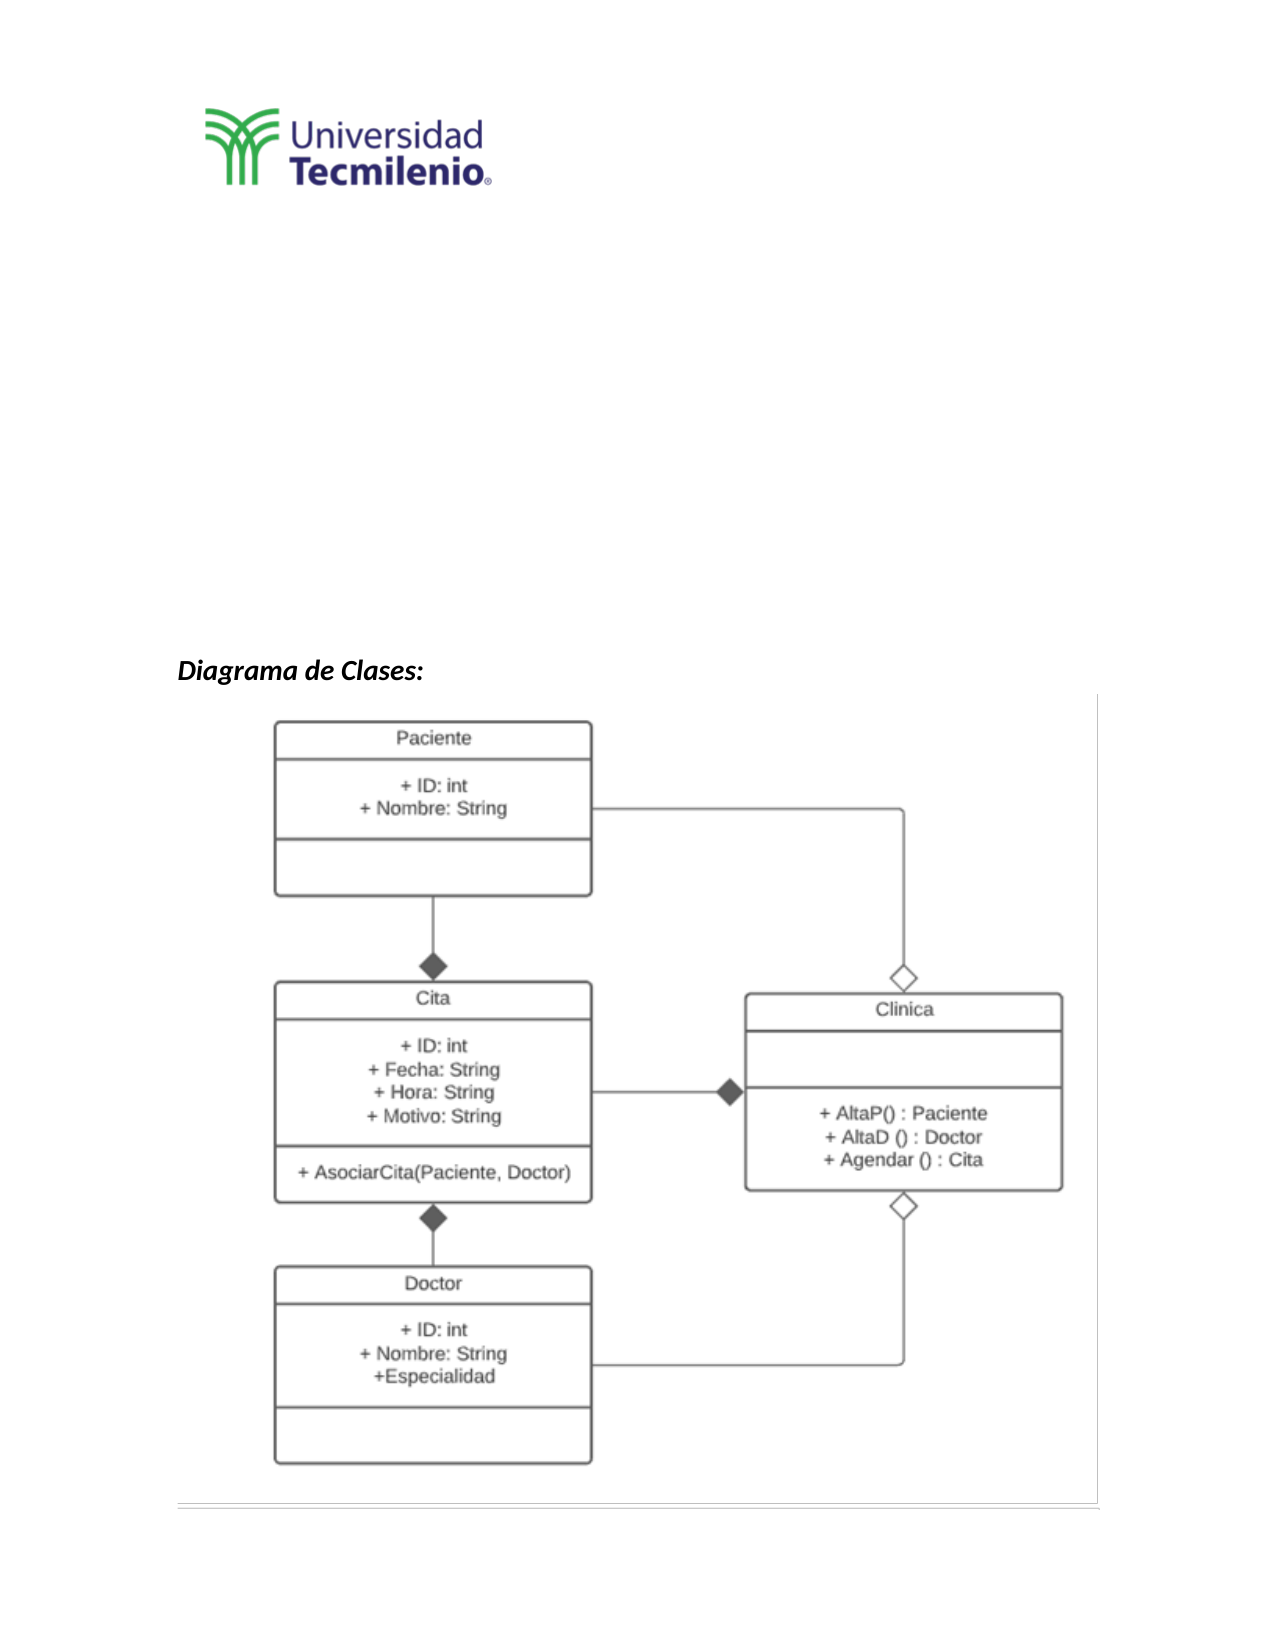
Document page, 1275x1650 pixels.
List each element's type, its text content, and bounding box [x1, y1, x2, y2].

text Diagrama de Clases: [177, 652, 1098, 687]
picture [177, 694, 1101, 1510]
picture [177, 73, 520, 230]
